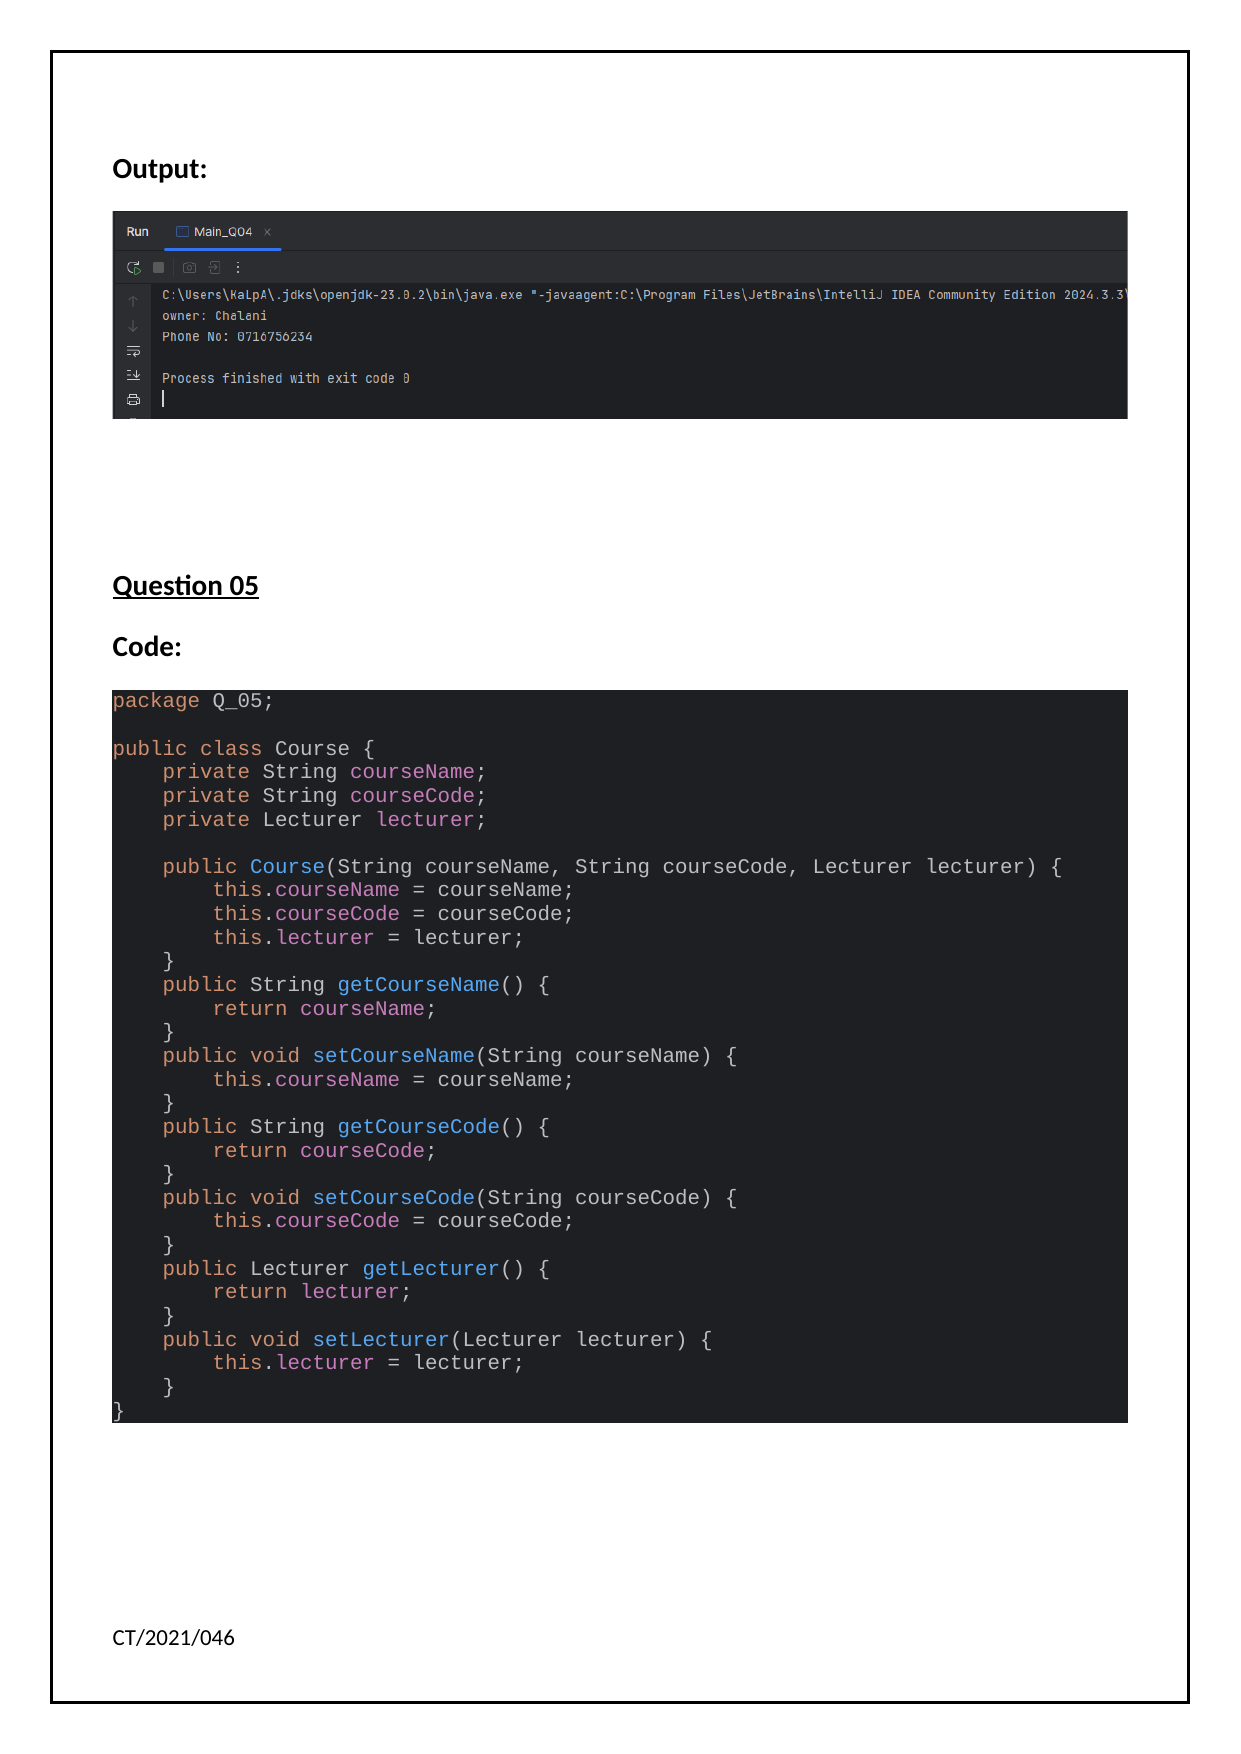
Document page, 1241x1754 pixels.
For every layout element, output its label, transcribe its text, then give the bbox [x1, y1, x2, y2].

text package Q_05; public class Course { private String courseName; private String courseCode; private Lecturer lecturer; public Course(String courseName, String courseCode, Lecturer lecturer) { this.courseName = courseName; this.courseCode = courseCode; this.lecturer = lecturer; } public String getCourseName() { return courseName; } public void setCourseName(String courseName) { this.courseName = courseName; } public String getCourseCode() { return courseCode; } public void setCourseCode(String courseCode) { this.courseCode = courseCode; } public Lecturer getLecturer() { return lecturer; } public void setLecturer(Lecturer lecturer) { this.lecturer = lecturer; } } [112, 690, 1128, 1423]
text Question 05 [112, 567, 1128, 602]
picture [112, 211, 1128, 419]
text Output: [112, 150, 1128, 186]
text Code: [112, 628, 1128, 664]
